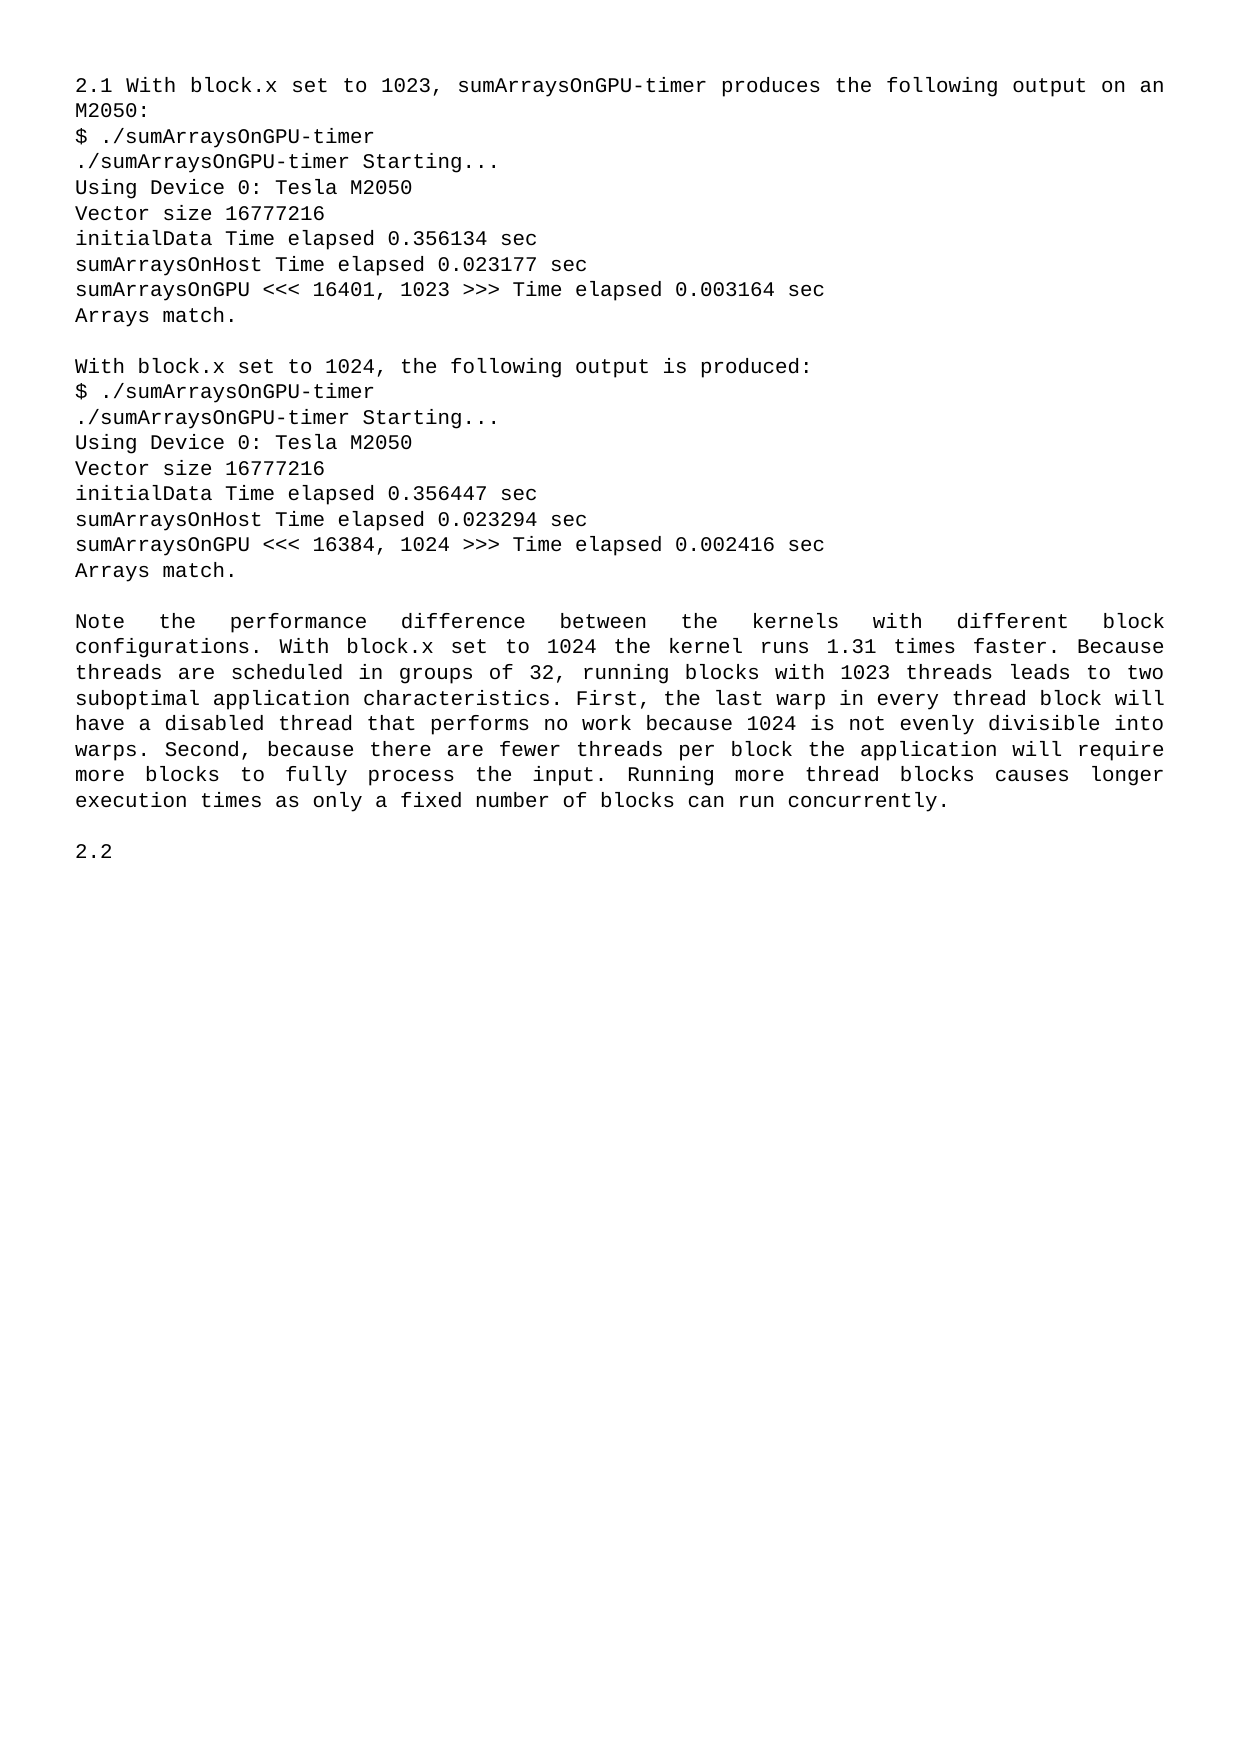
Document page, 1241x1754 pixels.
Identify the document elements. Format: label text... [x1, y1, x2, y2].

text ./sumArraysOnGPU-timer Starting... [75, 152, 1165, 175]
text 2.1 With block.x set to 1023, sumArraysOnGPU-timer produces the following output on an M2050: [75, 75, 1165, 124]
text sumArraysOnGPU <<< 16401, 1023 >>> Time elapsed 0.003164 sec [75, 279, 1165, 303]
text Vector size 16777216 [75, 458, 1165, 481]
text initialData Time elapsed 0.356134 sec [75, 228, 1165, 252]
text sumArraysOnHost Time elapsed 0.023177 sec [75, 254, 1165, 277]
text With block.x set to 1024, the following output is produced: [75, 356, 1165, 379]
text sumArraysOnGPU <<< 16384, 1024 >>> Time elapsed 0.002416 sec [75, 534, 1165, 558]
text 2.2 [75, 841, 1165, 864]
text Arrays match. [75, 560, 1165, 583]
text Using Device 0: Tesla M2050 [75, 177, 1165, 201]
text Note the performance difference between the kernels with different block configurations. With block.x set to 1024 the kernel runs 1.31 times faster. Because threads are scheduled in groups of 32, running blocks with 1023 threads leads to two suboptimal application characteristics. First, the last warp in every thread block will have a disabled thread that performs no work because 1024 is not evenly divisible into warps. Second, because there are fewer threads per block the application will require more blocks to fully process the input. Running more thread blocks causes longer execution times as only a fixed number of blocks can run concurrently. [75, 611, 1165, 813]
text $ ./sumArraysOnGPU-timer [75, 381, 1165, 405]
text ./sumArraysOnGPU-timer Starting... [75, 407, 1165, 430]
text sumArraysOnHost Time elapsed 0.023294 sec [75, 509, 1165, 532]
text initialData Time elapsed 0.356447 sec [75, 483, 1165, 507]
text Using Device 0: Tesla M2050 [75, 432, 1165, 456]
text $ ./sumArraysOnGPU-timer [75, 126, 1165, 150]
text Arrays match. [75, 305, 1165, 328]
text Vector size 16777216 [75, 203, 1165, 226]
